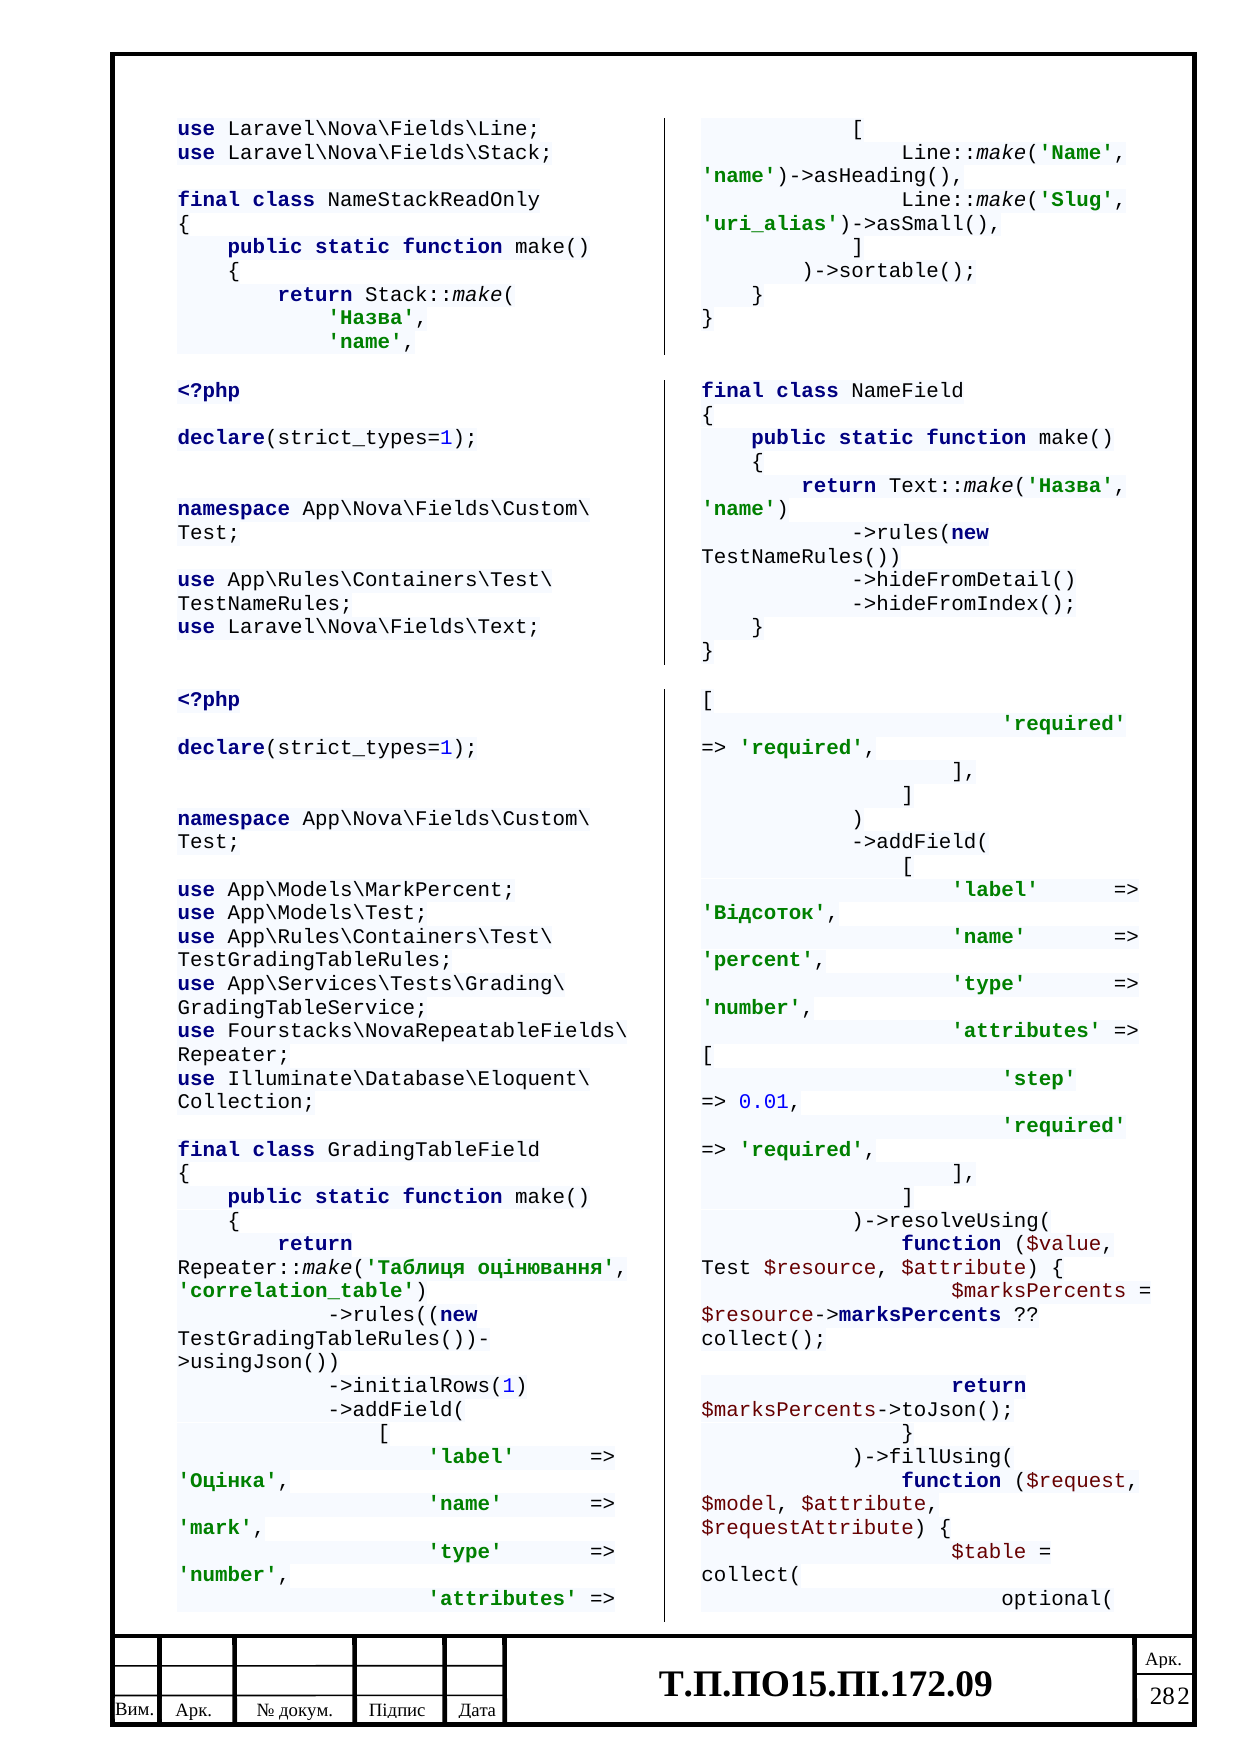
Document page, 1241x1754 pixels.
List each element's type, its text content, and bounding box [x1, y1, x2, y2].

text <?php declare(strict_types=1); namespace App\Nova\Fields\Custom\Test; use App\Rules\Containers\Test\TestNameRules; use Laravel\Nova\Fields\Text; final class NameField { public static function make() { return Text::make('Назва', 'name') ->rules(new TestNameRules()) ->hideFromDetail() ->hideFromIndex(); } } [701, 380, 1152, 664]
text <?php declare(strict_types=1); namespace App\Nova\Fields\Custom\Test; use App\Rules\Containers\Test\TestNameRules; use Laravel\Nova\Fields\Text; final class NameField { public static function make() { return Text::make('Назва', 'name') ->rules(new TestNameRules()) ->hideFromDetail() ->hideFromIndex(); } } [177, 380, 628, 664]
